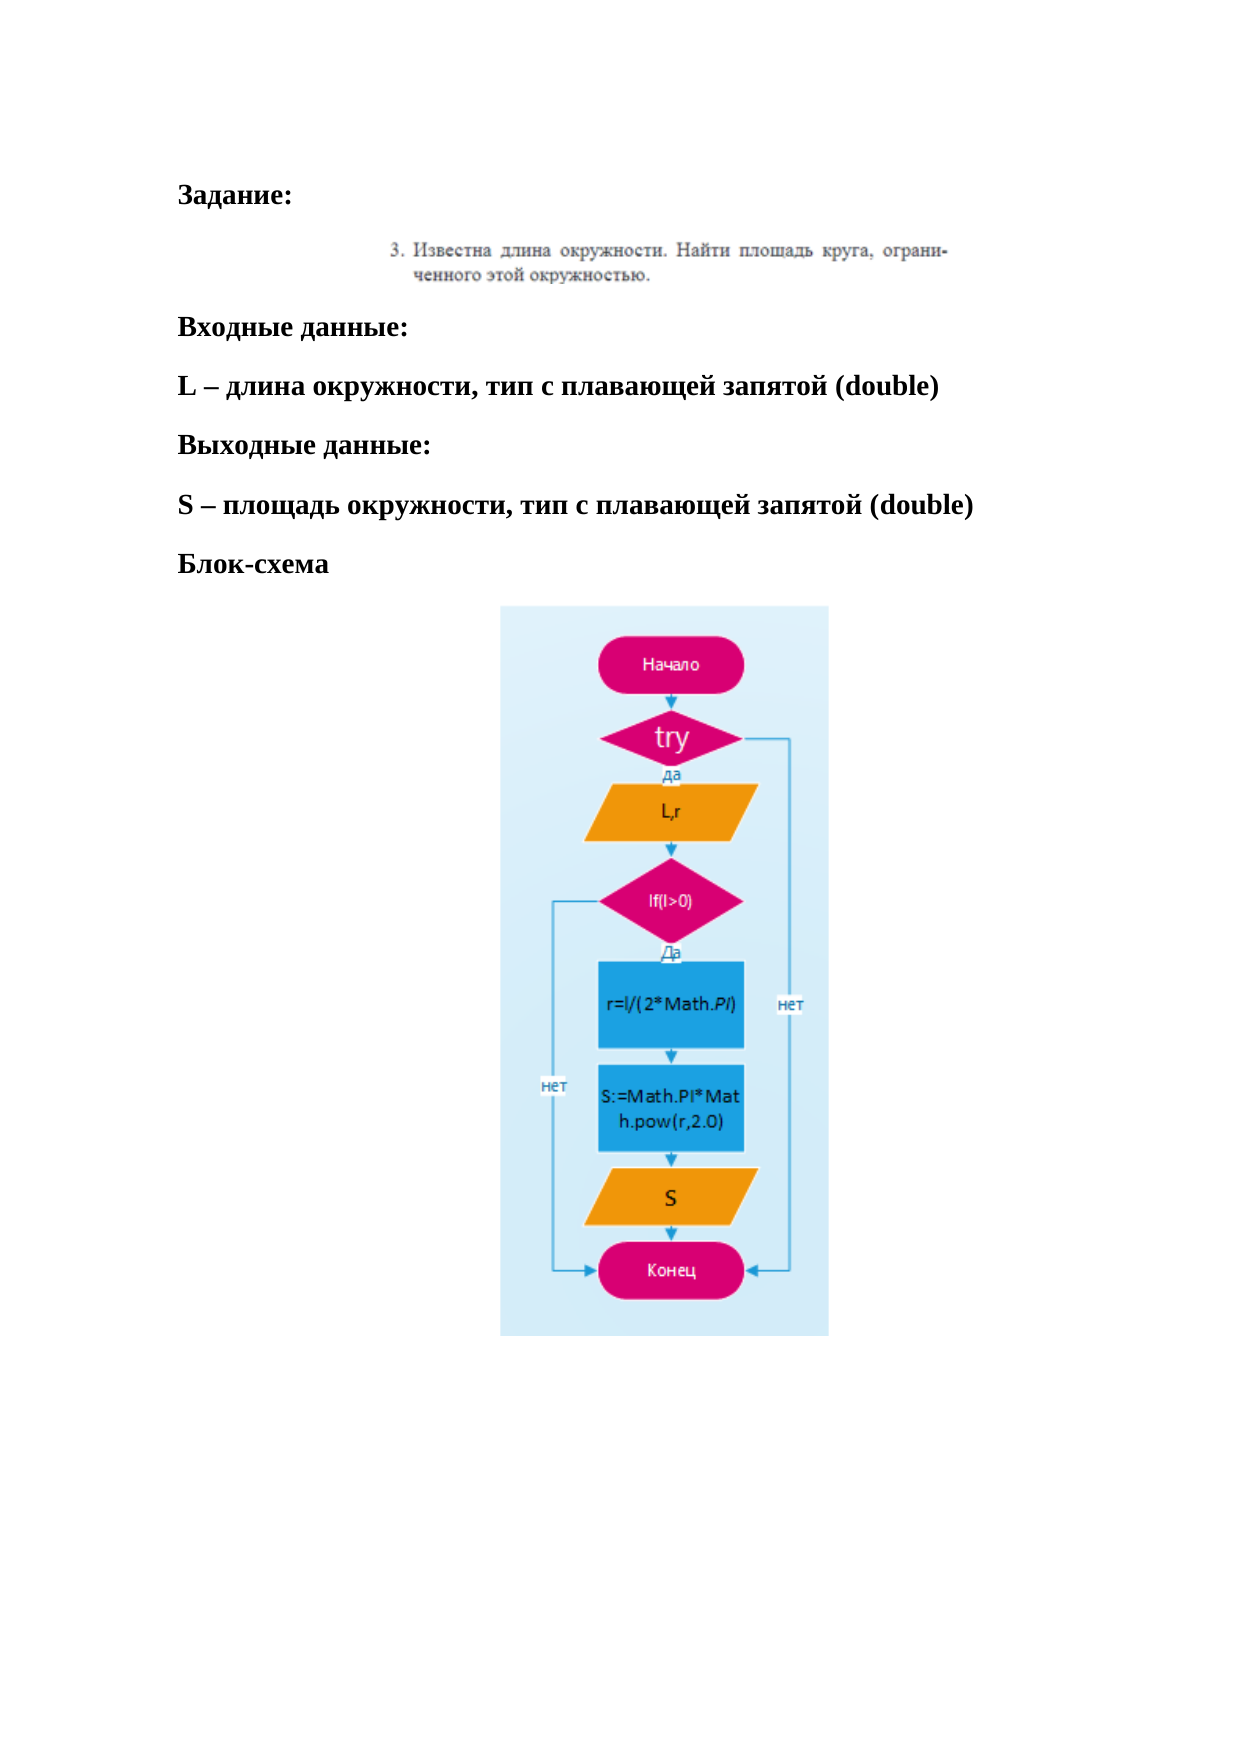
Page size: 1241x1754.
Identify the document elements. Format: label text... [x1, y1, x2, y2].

picture [500, 605, 829, 1336]
text S – площадь окружности, тип с плавающей запятой (double) [177, 487, 1152, 520]
text L – длина окружности, тип с плавающей запятой (double) [177, 368, 1152, 402]
text Задание: [177, 177, 1152, 211]
text Выходные данные: [177, 427, 1152, 461]
text Блок-схема [177, 546, 1152, 580]
text Входные данные: [177, 309, 1152, 342]
picture [377, 236, 952, 284]
